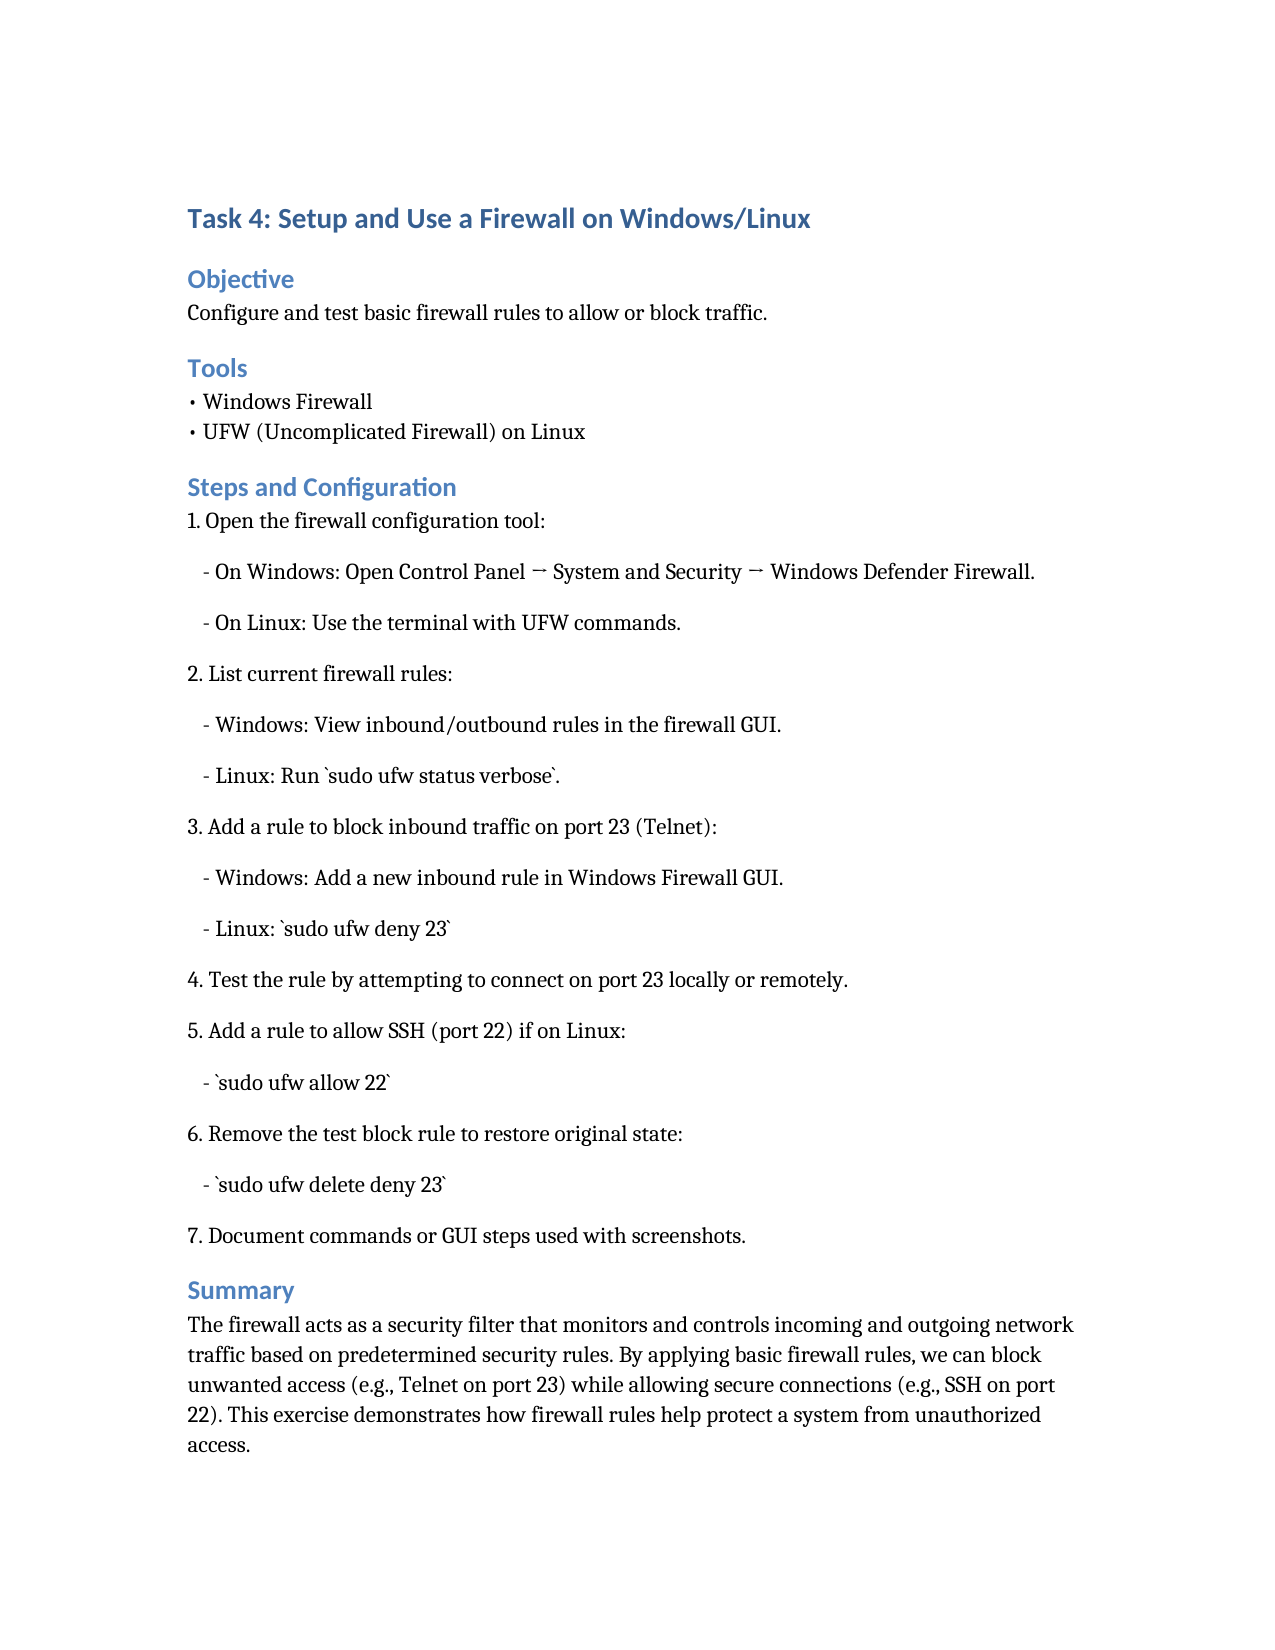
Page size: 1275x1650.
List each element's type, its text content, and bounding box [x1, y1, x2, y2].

text - On Windows: Open Control Panel → System and Security → Windows Defender Firewall. [187, 559, 1087, 585]
text 4. Test the rule by attempting to connect on port 23 locally or remotely. [187, 967, 1087, 993]
text 7. Document commands or GUI steps used with screenshots. [187, 1222, 1087, 1249]
text • Windows Firewall • UFW (Uncomplicated Firewall) on Linux [187, 389, 1087, 445]
subtitle Objective [187, 262, 1087, 295]
text 1. Open the firewall configuration tool: [187, 508, 1087, 534]
text 5. Add a rule to allow SSH (port 22) if on Linux: [187, 1018, 1087, 1044]
subtitle Summary [187, 1273, 1087, 1306]
text 2. List current firewall rules: [187, 661, 1087, 687]
text 3. Add a rule to block inbound traffic on port 23 (Telnet): [187, 814, 1087, 840]
text Configure and test basic firewall rules to allow or block traffic. [187, 300, 1087, 326]
text 6. Remove the test block rule to restore original state: [187, 1120, 1087, 1147]
text - Linux: Run `sudo ufw status verbose`. [187, 763, 1087, 789]
subtitle Task 4: Setup and Use a Firewall on Windows/Linux [187, 200, 1087, 236]
text - Windows: View inbound/outbound rules in the firewall GUI. [187, 712, 1087, 738]
text The firewall acts as a security filter that monitors and controls incoming and outgoing network traffic based on predetermined security rules. By applying basic firewall rules, we can block unwanted access (e.g., Telnet on port 23) while allowing secure connections (e.g., SSH on port 22). This exercise demonstrates how firewall rules help protect a system from unauthorized access. [187, 1311, 1087, 1458]
text - On Linux: Use the terminal with UFW commands. [187, 610, 1087, 636]
text - Windows: Add a new inbound rule in Windows Firewall GUI. [187, 865, 1087, 891]
text - `sudo ufw delete deny 23` [187, 1171, 1087, 1198]
text - `sudo ufw allow 22` [187, 1069, 1087, 1096]
subtitle Steps and Configuration [187, 470, 1087, 503]
text - Linux: `sudo ufw deny 23` [187, 916, 1087, 942]
subtitle Tools [187, 351, 1087, 384]
